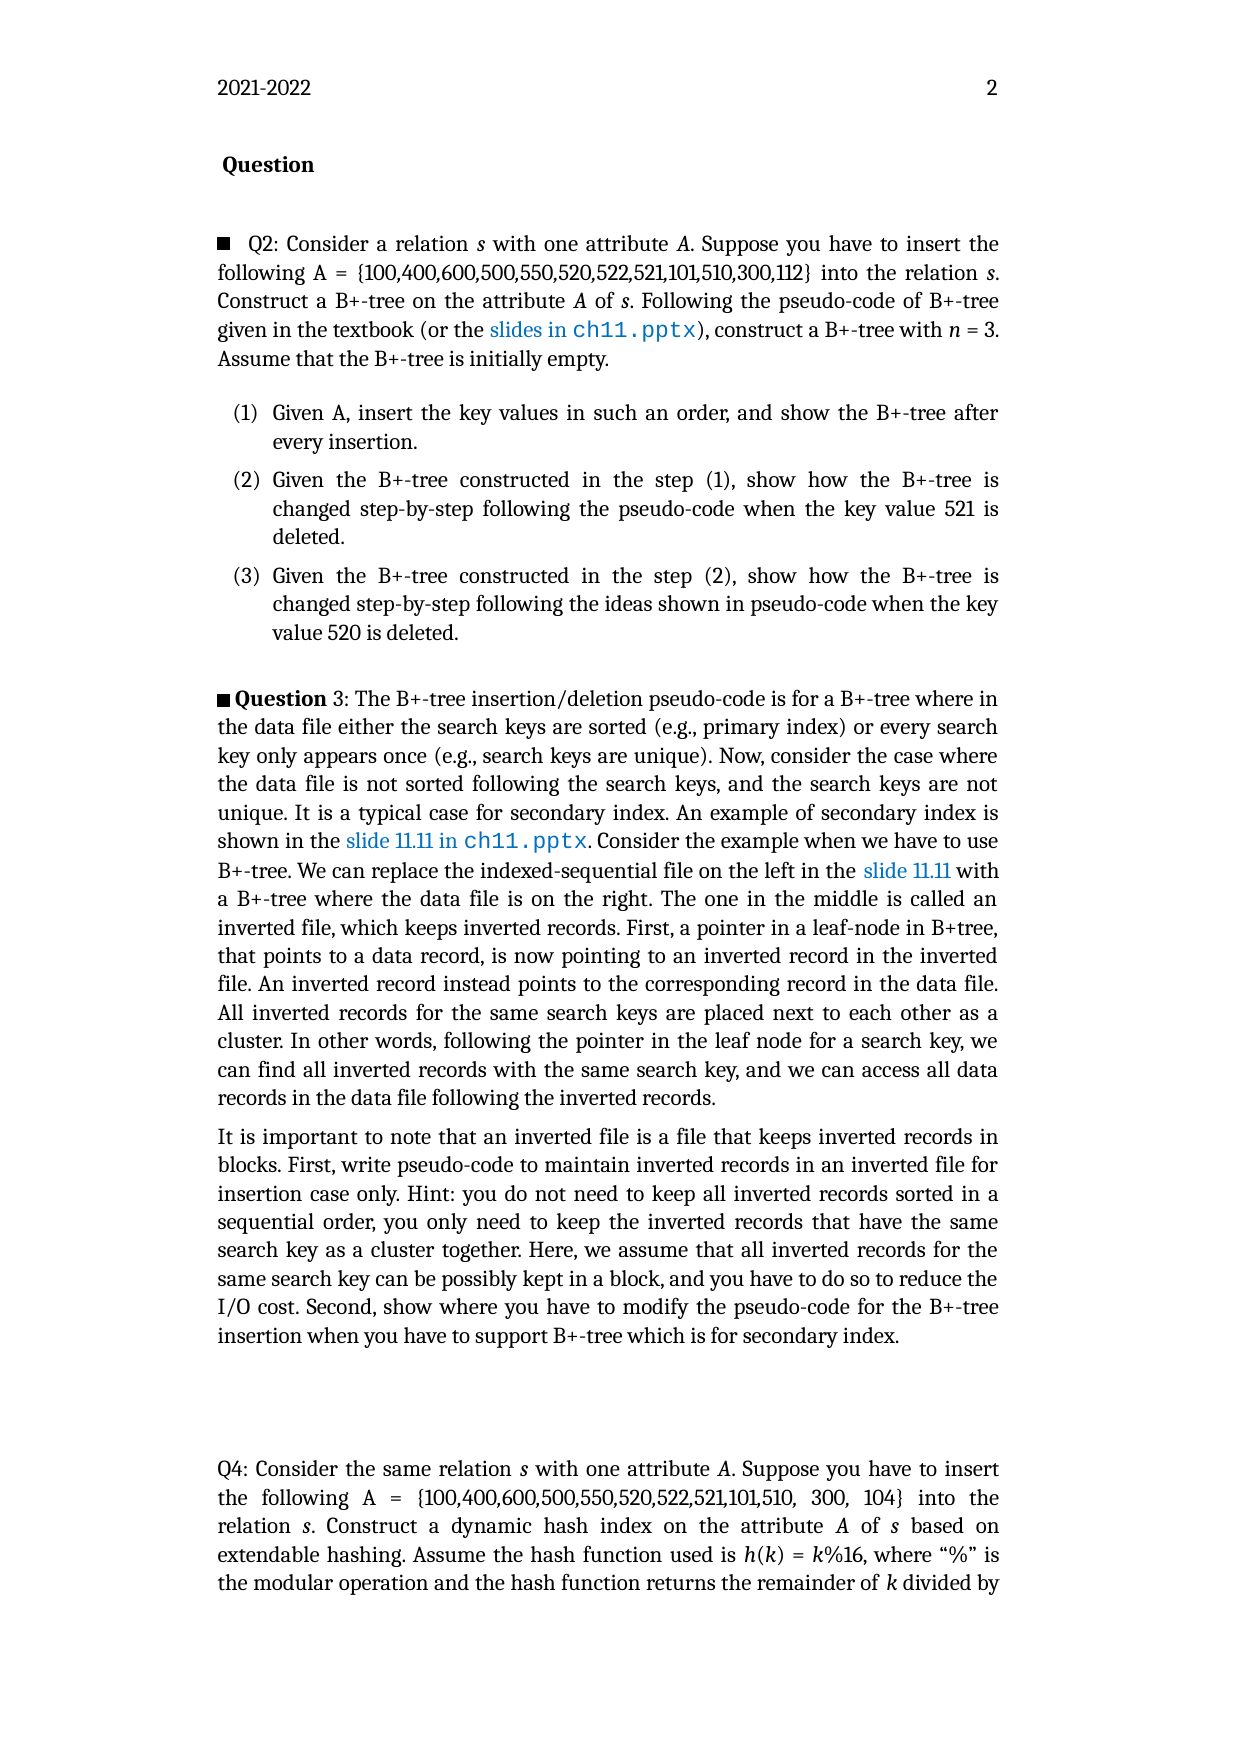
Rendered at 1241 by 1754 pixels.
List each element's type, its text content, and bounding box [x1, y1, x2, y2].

list Given the B+-tree constructed in the step (1), show how the B+-tree is changed step-by-step following the pseudo-code when the key value 521 is deleted. [232, 467, 999, 550]
picture [217, 694, 230, 707]
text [217, 1456, 999, 1596]
list Given the B+-tree constructed in the step (2), show how the B+-tree is changed step-by-step following the ideas shown in pseudo-code when the key value 520 is deleted. [232, 563, 999, 646]
text Q2: Consider a relation s with one attribute A. Suppose you have to insert the following A = {100,400,600,500,550,520,522,521,101,510,300,112} into the relation s. Construct a B+-tree on the attribute A of s. Following the pseudo-code of B+-tree given in the textbook (or the slides in ch11.pptx), construct a B+-tree with n = 3. Assume that the B+-tree is initially empty. [217, 231, 999, 372]
text It is important to note that an inverted file is a file that keeps inverted records in blocks. First, write pseudo-code to maintain inverted records in an inverted file for insertion case only. Hint: you do not need to keep all inverted records sorted in a sequential order, you only need to keep the inverted records that have the same search key as a cluster together. Here, we assume that all inverted records for the same search key can be possibly kept in a block, and you have to do so to reduce the I/O cost. Second, show where you have to modify the pseudo-code for the B+-tree insertion when you have to support B+-tree which is for secondary index. [217, 1123, 999, 1349]
text Question 3: The B+-tree insertion/deletion pseudo-code is for a B+-tree where in the data file either the search keys are sorted (e.g., primary index) or every search key only appears once (e.g., search keys are unique). Now, consider the case where the data file is not sorted following the search keys, and the search keys are not unique. It is a typical case for secondary index. An example of secondary index is shown in the slide 11.11 in ch11.pptx. Consider the example when we have to use B+-tree. We can replace the indexed-sequential file on the left in the slide 11.11 with a B+-tree where the data file is on the right. The one in the middle is called an inverted file, which keeps inverted records. First, a pointer in a leaf-node in B+tree, that points to a data record, is now pointing to an inverted record in the inverted file. An inverted record instead points to the corresponding record in the data file. All inverted records for the same search keys are placed next to each other as a cluster. In other words, following the pointer in the leaf node for a search key, we can find all inverted records with the same search key, and we can access all data records in the data file following the inverted records. [217, 686, 999, 1111]
list Given A, insert the key values in such an order, and show the B+-tree after every insertion. [232, 400, 999, 455]
